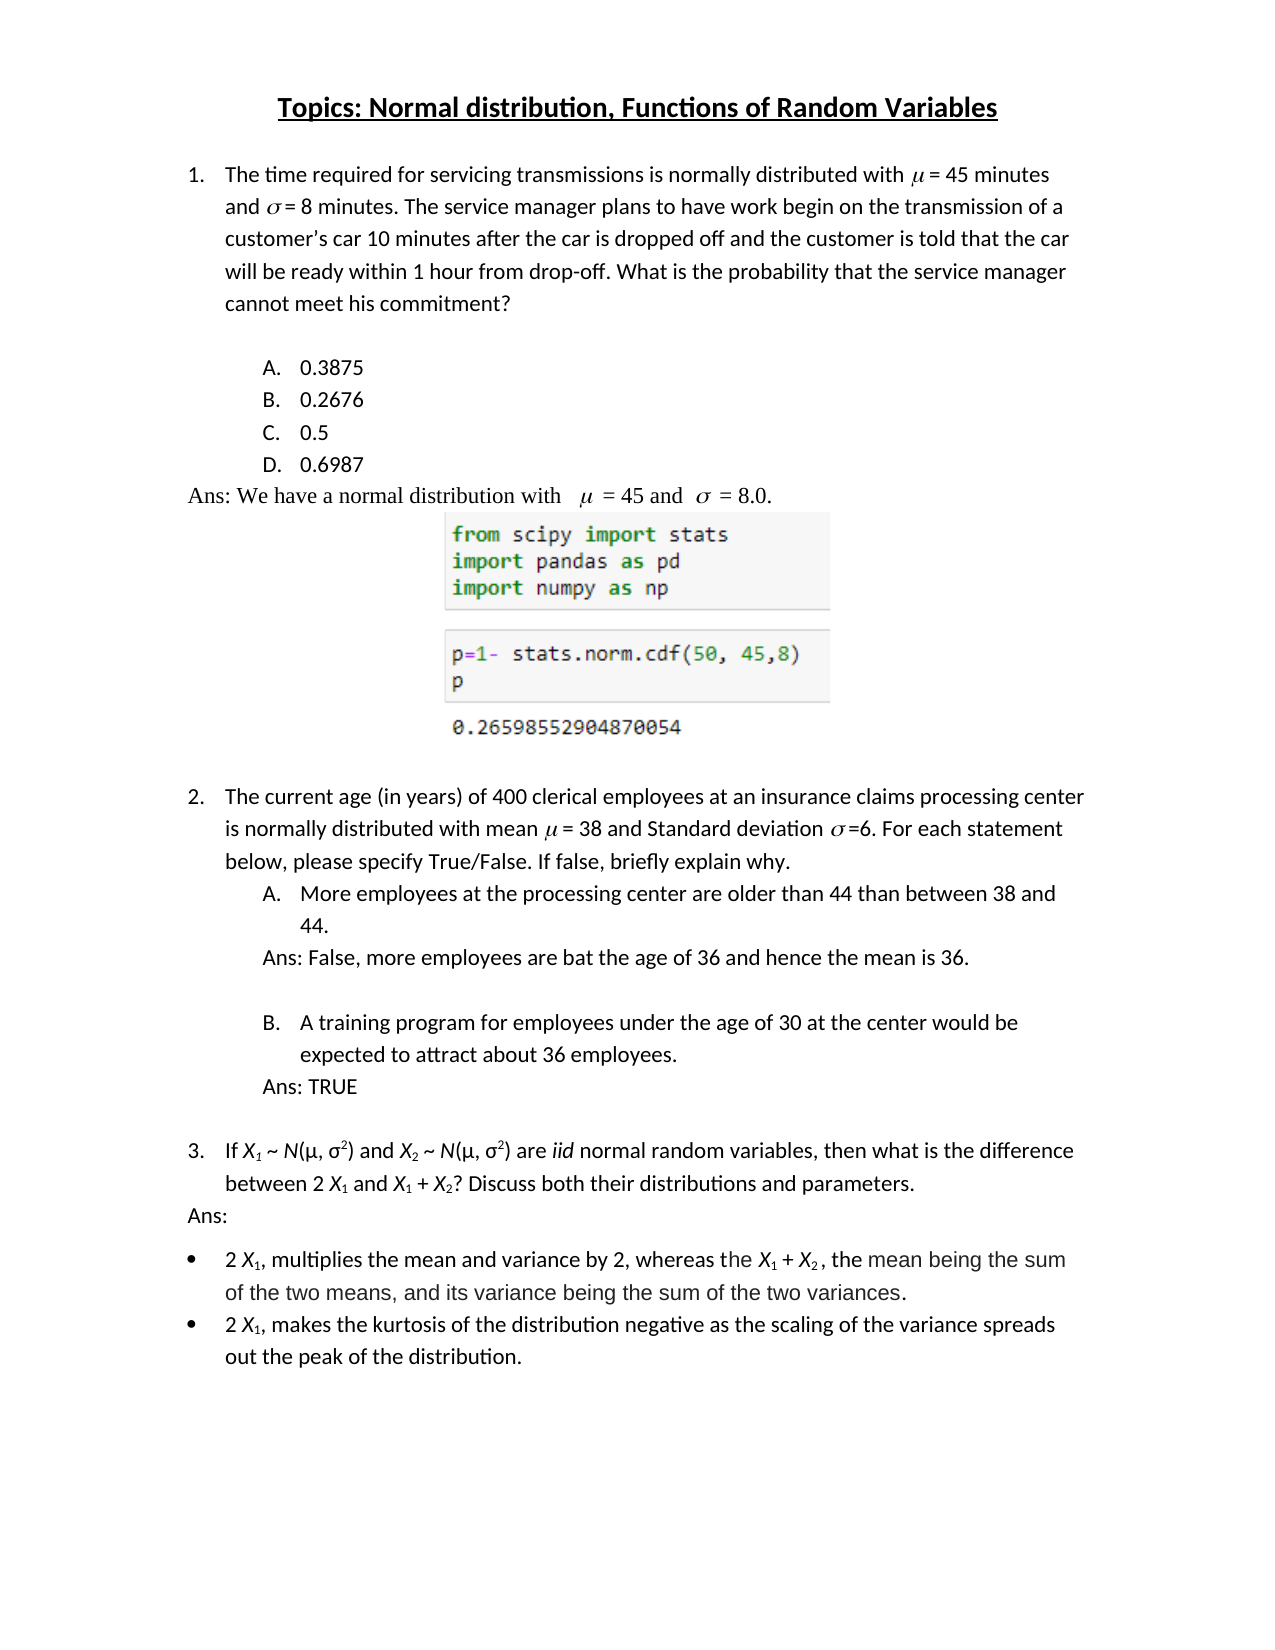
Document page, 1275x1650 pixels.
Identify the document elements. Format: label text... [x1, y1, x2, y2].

text Ans: False, more employees are bat the age of 36 and hence the mean is 36. [262, 943, 1087, 971]
text Ans: TRUE [262, 1072, 1087, 1100]
list 2 X1, multiplies the mean and variance by 2, whereas the X1 + X2 , the mean being the sum of the two means, and its variance being the sum of the two variances. [187, 1246, 1087, 1306]
list The time required for servicing transmissions is normally distributed with = 45 minutes and = 8 minutes. The service manager plans to have work begin on the transmission of a customer’s car 10 minutes after the car is dropped off and the customer is told that the car will be ready within 1 hour from drop-off. What is the probability that the service manager cannot meet his commitment? [187, 160, 1087, 317]
list More employees at the processing center are older than 44 than between 38 and 44. [262, 879, 1087, 939]
list 2 X1, makes the kurtosis of the distribution negative as the scaling of the variance spreads out the peak of the distribution. [187, 1310, 1087, 1370]
text Topics: Normal distribution, Functions of Random Variables [187, 89, 1087, 124]
list 0.5 [262, 418, 1087, 446]
text Ans: We have a normal distribution with = 45 and = 8.0. [187, 482, 1087, 508]
list 0.6987 [262, 450, 1087, 478]
picture [444, 512, 831, 747]
list 0.3875 [262, 353, 1087, 381]
list A training program for employees under the age of 30 at the center would be expected to attract about 36 employees. [262, 1008, 1087, 1068]
list 0.2676 [262, 386, 1087, 413]
list If X1 ~ N(μ, σ2) and X2 ~ N(μ, σ2) are iid normal random variables, then what is the difference between 2 X1 and X1 + X2? Discuss both their distributions and parameters. [187, 1136, 1087, 1197]
list The current age (in years) of 400 clerical employees at an insurance claims processing center is normally distributed with mean = 38 and Standard deviation =6. For each statement below, please specify True/False. If false, briefly explain why. [187, 782, 1087, 875]
text Ans: [187, 1201, 1087, 1229]
